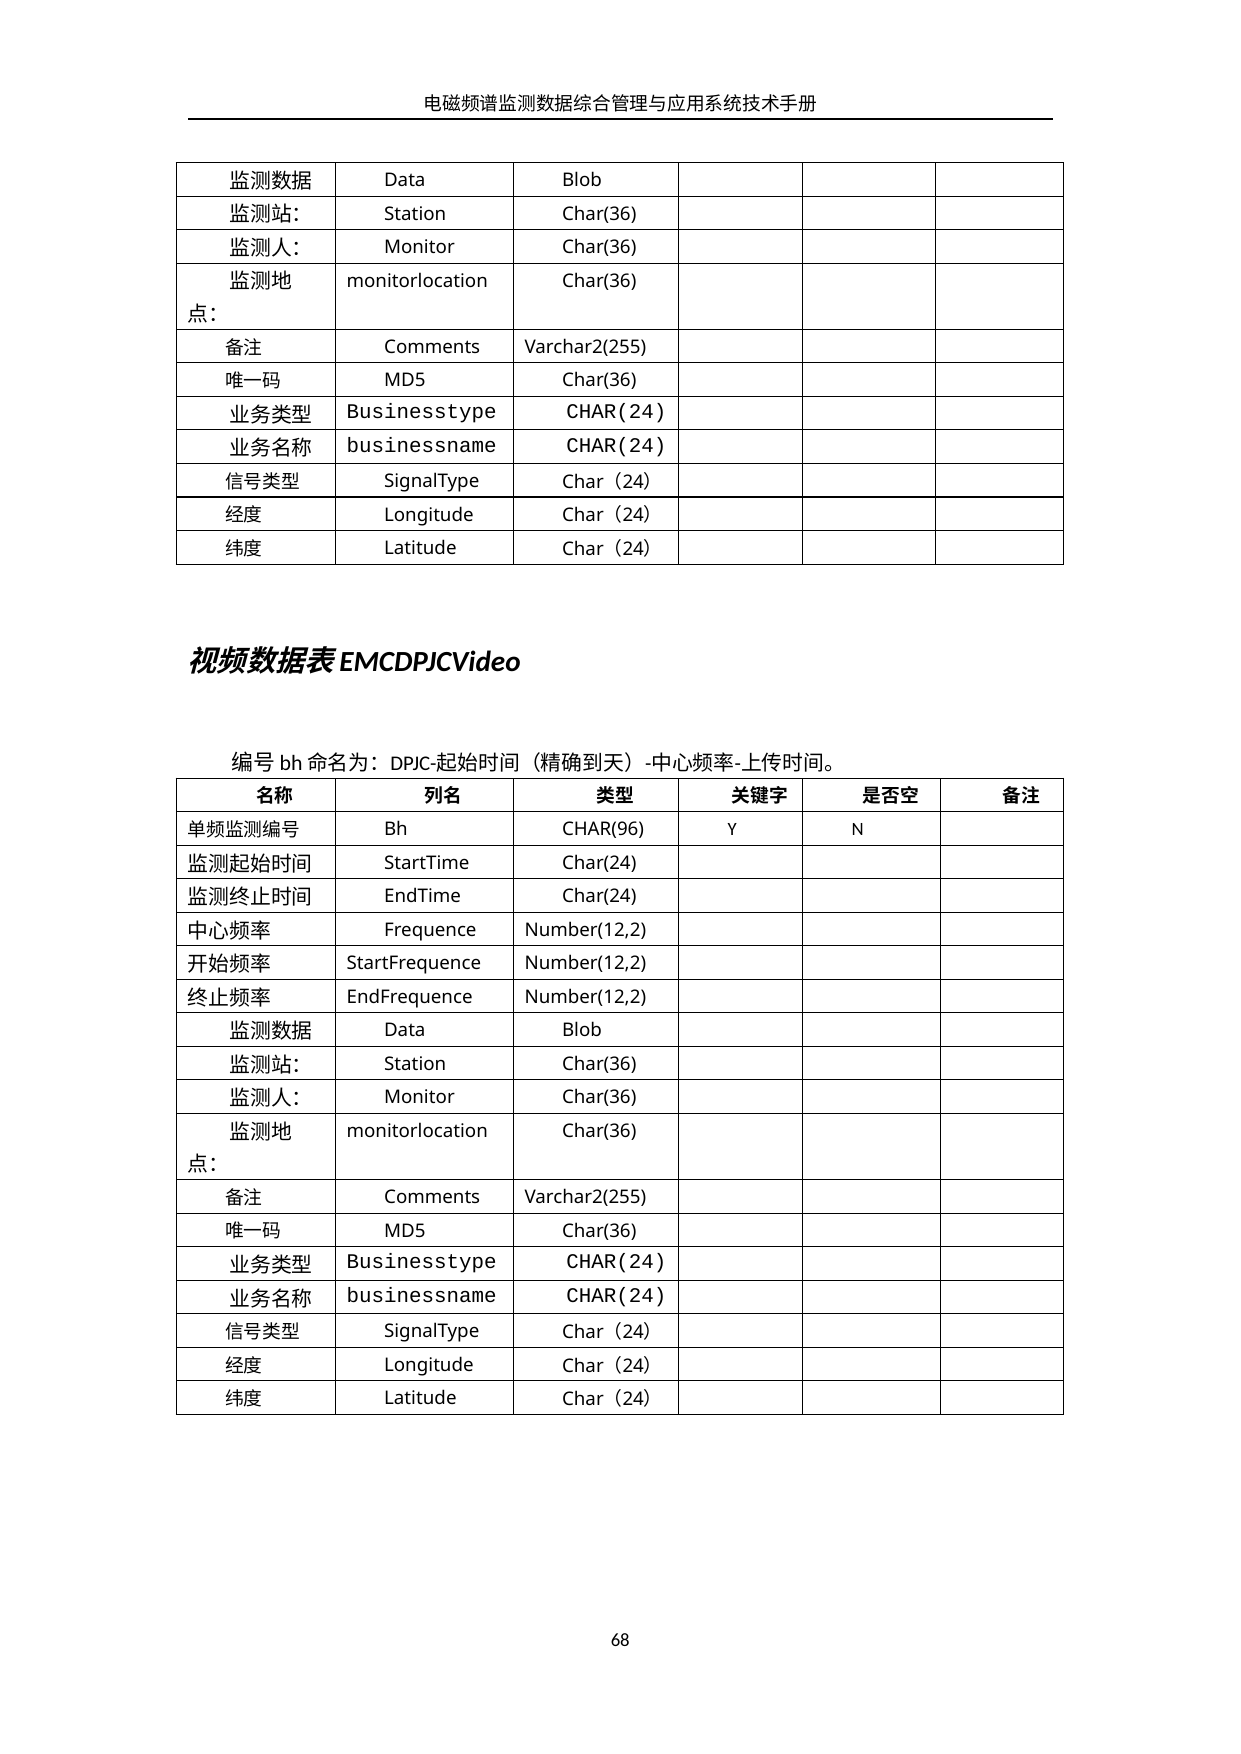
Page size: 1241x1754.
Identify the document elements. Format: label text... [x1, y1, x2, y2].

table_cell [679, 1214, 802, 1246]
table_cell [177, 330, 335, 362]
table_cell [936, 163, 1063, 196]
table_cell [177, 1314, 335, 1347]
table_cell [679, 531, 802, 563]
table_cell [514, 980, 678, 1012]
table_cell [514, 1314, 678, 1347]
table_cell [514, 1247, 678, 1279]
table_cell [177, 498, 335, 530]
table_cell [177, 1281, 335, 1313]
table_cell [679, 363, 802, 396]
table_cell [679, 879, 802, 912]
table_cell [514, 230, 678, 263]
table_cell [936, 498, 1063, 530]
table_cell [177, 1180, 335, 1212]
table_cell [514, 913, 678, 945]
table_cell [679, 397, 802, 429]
text 编号bh命名为：DPJC-起始时间（精确到天）-中心频率-上传时间。 [187, 745, 1053, 777]
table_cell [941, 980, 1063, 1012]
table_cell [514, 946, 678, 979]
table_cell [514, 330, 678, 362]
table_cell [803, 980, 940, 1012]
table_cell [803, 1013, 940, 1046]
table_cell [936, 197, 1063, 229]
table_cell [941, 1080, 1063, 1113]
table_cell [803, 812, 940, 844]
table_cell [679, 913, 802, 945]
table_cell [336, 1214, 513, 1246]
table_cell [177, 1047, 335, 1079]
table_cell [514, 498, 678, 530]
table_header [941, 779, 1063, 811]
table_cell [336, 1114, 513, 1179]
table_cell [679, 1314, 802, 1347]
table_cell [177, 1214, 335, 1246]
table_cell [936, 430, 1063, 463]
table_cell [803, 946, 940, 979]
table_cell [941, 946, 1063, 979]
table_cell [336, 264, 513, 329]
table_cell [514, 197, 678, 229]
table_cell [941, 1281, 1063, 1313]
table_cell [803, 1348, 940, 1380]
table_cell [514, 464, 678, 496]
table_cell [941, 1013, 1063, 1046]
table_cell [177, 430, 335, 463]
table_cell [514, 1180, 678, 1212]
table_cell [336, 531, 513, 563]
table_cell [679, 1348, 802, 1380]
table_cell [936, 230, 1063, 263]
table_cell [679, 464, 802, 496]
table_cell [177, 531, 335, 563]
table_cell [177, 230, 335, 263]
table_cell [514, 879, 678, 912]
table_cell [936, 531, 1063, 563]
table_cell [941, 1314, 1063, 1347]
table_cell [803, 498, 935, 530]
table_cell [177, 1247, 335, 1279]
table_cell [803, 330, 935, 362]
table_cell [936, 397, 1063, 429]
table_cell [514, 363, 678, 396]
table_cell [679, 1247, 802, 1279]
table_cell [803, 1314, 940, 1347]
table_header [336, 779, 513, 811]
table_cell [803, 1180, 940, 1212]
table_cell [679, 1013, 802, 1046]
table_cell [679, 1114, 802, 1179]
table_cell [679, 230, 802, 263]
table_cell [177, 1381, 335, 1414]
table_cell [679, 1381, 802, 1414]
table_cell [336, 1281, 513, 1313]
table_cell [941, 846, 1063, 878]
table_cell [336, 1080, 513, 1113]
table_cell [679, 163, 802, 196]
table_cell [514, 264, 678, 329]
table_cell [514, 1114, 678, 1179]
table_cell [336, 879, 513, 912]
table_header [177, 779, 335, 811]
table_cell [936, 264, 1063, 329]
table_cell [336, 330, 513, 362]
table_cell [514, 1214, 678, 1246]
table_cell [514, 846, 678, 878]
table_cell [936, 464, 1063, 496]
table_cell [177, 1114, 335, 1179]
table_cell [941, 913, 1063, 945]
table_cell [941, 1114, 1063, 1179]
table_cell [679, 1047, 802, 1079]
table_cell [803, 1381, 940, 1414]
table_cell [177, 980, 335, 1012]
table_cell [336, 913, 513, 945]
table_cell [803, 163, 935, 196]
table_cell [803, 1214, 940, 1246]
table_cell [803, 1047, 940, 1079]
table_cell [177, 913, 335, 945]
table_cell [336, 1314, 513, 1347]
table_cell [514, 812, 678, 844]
subtitle 视频数据表EMCDPJCVideo [187, 626, 1053, 691]
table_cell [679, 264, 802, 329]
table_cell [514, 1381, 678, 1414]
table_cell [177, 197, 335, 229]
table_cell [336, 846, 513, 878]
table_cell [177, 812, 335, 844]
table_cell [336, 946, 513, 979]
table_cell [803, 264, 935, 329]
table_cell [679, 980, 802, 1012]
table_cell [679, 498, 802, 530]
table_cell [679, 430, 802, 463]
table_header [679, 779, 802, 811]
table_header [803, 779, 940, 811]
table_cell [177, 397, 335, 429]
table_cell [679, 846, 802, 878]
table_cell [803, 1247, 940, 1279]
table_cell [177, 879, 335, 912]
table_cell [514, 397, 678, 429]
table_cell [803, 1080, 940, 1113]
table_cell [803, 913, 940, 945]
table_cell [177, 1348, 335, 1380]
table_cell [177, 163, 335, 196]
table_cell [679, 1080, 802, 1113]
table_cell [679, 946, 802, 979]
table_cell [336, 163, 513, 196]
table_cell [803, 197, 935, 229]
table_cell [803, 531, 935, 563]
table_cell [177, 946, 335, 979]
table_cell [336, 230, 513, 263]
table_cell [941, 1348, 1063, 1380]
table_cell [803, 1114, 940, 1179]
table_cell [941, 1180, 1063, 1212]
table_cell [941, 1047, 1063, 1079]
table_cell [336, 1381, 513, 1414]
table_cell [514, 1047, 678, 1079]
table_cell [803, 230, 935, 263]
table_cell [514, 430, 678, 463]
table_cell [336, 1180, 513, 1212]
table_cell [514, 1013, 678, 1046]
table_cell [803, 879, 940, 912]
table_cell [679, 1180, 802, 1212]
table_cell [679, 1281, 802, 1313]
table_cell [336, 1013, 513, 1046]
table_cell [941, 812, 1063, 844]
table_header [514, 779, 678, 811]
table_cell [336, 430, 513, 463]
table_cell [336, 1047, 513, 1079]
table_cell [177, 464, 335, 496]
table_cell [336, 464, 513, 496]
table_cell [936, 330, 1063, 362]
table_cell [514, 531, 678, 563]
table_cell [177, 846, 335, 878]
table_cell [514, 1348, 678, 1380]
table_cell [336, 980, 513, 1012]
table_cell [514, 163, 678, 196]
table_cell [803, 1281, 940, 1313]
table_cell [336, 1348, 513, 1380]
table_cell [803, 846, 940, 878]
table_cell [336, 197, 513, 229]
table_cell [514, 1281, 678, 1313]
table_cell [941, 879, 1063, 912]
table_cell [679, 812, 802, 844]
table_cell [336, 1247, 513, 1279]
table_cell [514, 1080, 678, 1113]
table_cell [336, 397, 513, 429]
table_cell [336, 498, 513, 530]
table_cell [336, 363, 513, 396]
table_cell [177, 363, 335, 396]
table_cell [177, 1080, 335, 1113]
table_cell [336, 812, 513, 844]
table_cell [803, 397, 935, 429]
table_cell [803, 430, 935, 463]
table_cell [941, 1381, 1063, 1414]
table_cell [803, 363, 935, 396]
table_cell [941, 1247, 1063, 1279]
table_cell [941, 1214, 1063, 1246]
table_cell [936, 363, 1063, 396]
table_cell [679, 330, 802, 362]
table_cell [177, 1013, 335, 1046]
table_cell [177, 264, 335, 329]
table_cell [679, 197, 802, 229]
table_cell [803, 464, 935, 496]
